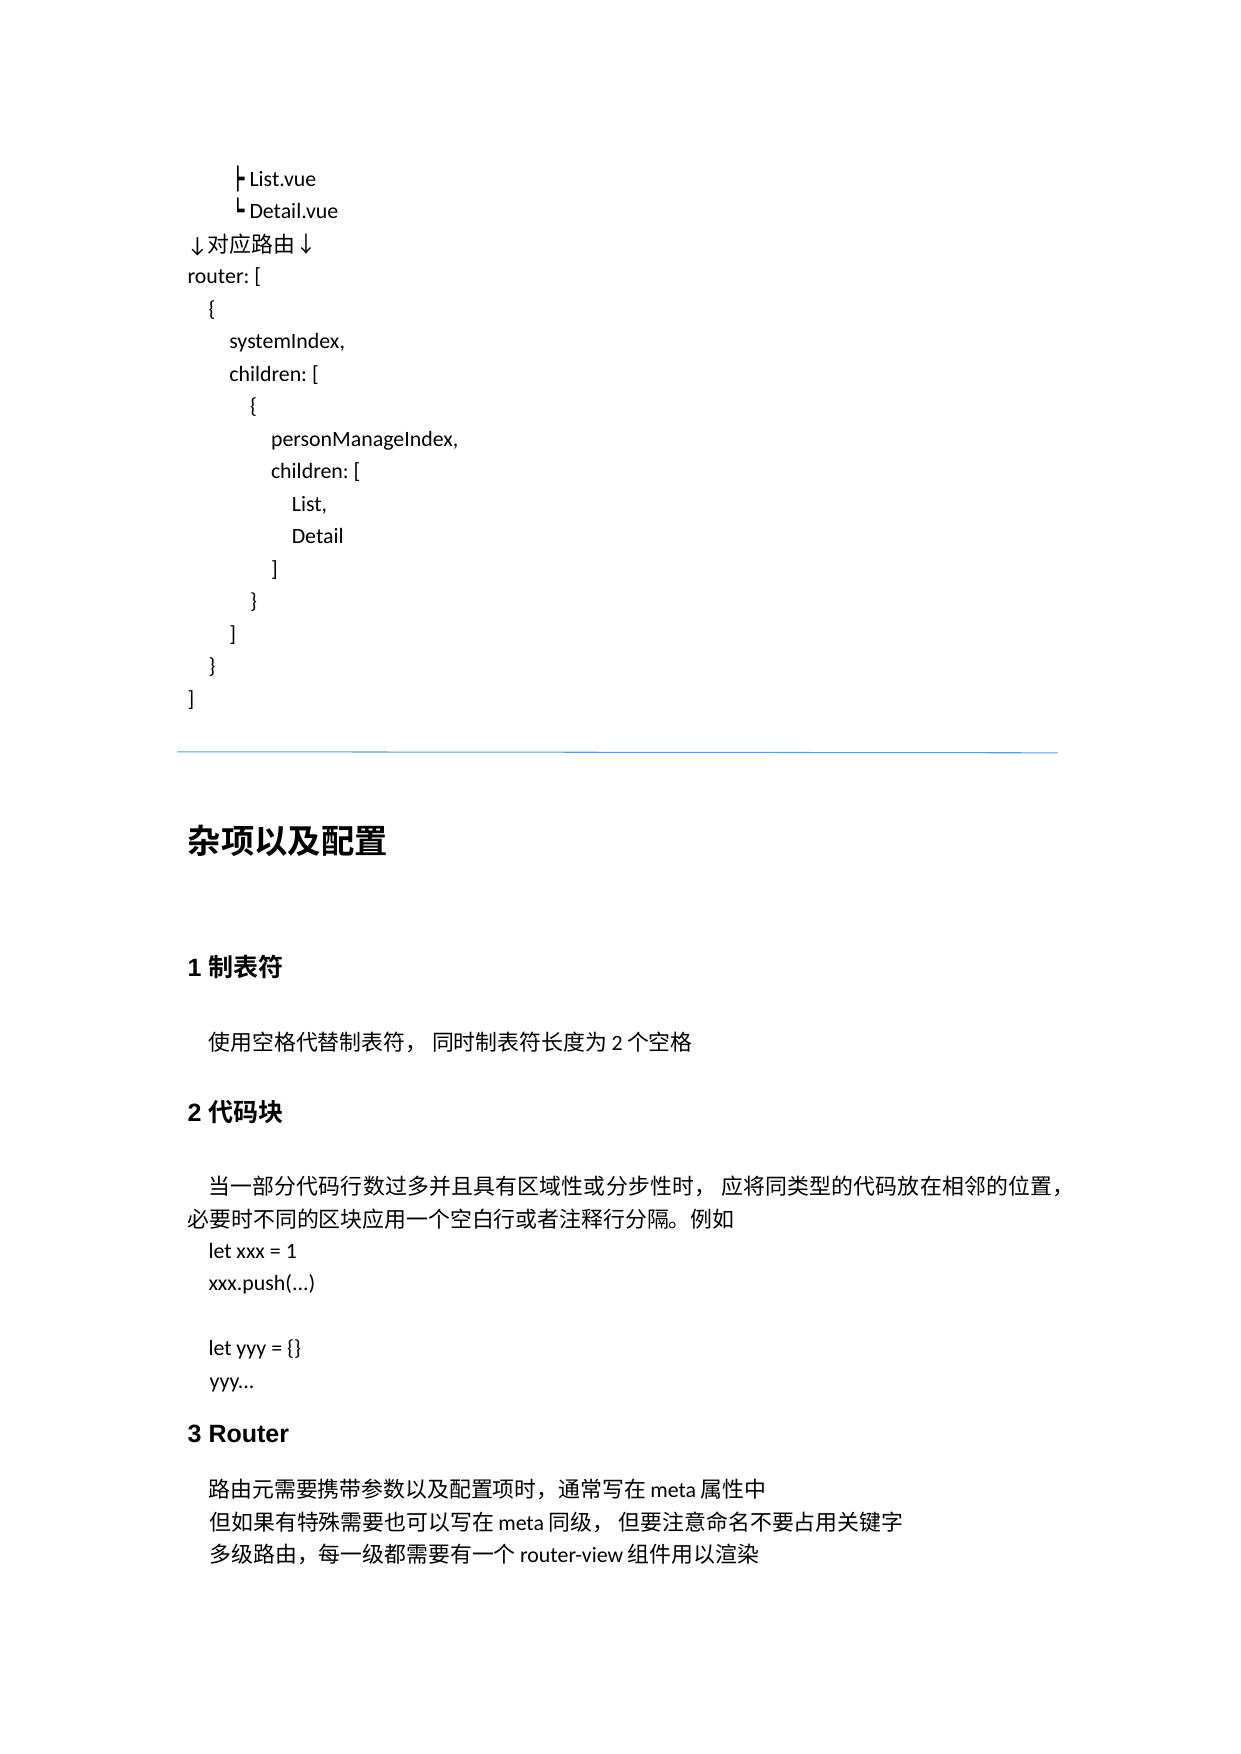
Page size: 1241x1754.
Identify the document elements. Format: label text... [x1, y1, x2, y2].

text 路由元需要携带参数以及配置项时，通常写在meta属性中 但如果有特殊需要也可以写在meta同级， 但要注意命名不要占用关键字 多级路由，每一级都需要有一个router-view组件用以渲染 [187, 1472, 1053, 1569]
list ] [250, 552, 1053, 584]
text xxx.push(...) [187, 1266, 1053, 1331]
list List, [271, 487, 1053, 519]
list } [229, 584, 1053, 617]
subtitle 1 制表符 [187, 933, 1053, 998]
list personManageIndex, [250, 422, 1053, 454]
text 使用空格代替制表符， 同时制表符长度为2个空格 [187, 1024, 1053, 1057]
list children: [ [250, 454, 1053, 487]
subtitle 2 代码块 [187, 1078, 1053, 1143]
list ┕ Detail.vue ↓对应路由↓ [187, 194, 1053, 259]
list ] [187, 682, 1053, 714]
list ] [208, 617, 1053, 649]
text let yyy = {} yyy... [187, 1331, 1053, 1396]
text 当一部分代码行数过多并且具有区域性或分步性时， 应将同类型的代码放在相邻的位置，必要时不同的区块应用一个空白行或者注释行分隔。例如 [187, 1169, 1053, 1234]
list { [187, 292, 1053, 324]
text let xxx = 1 [187, 1234, 1053, 1266]
list Detail [271, 519, 1053, 552]
list children: [ [208, 357, 1053, 389]
subtitle 3 Router [187, 1417, 1053, 1450]
list } [187, 649, 1053, 682]
subtitle 杂项以及配置 [187, 807, 1053, 872]
list ┝ List.vue [187, 162, 1053, 194]
list router: [ [187, 259, 1053, 292]
list systemIndex, [208, 324, 1053, 357]
list { [229, 389, 1053, 422]
